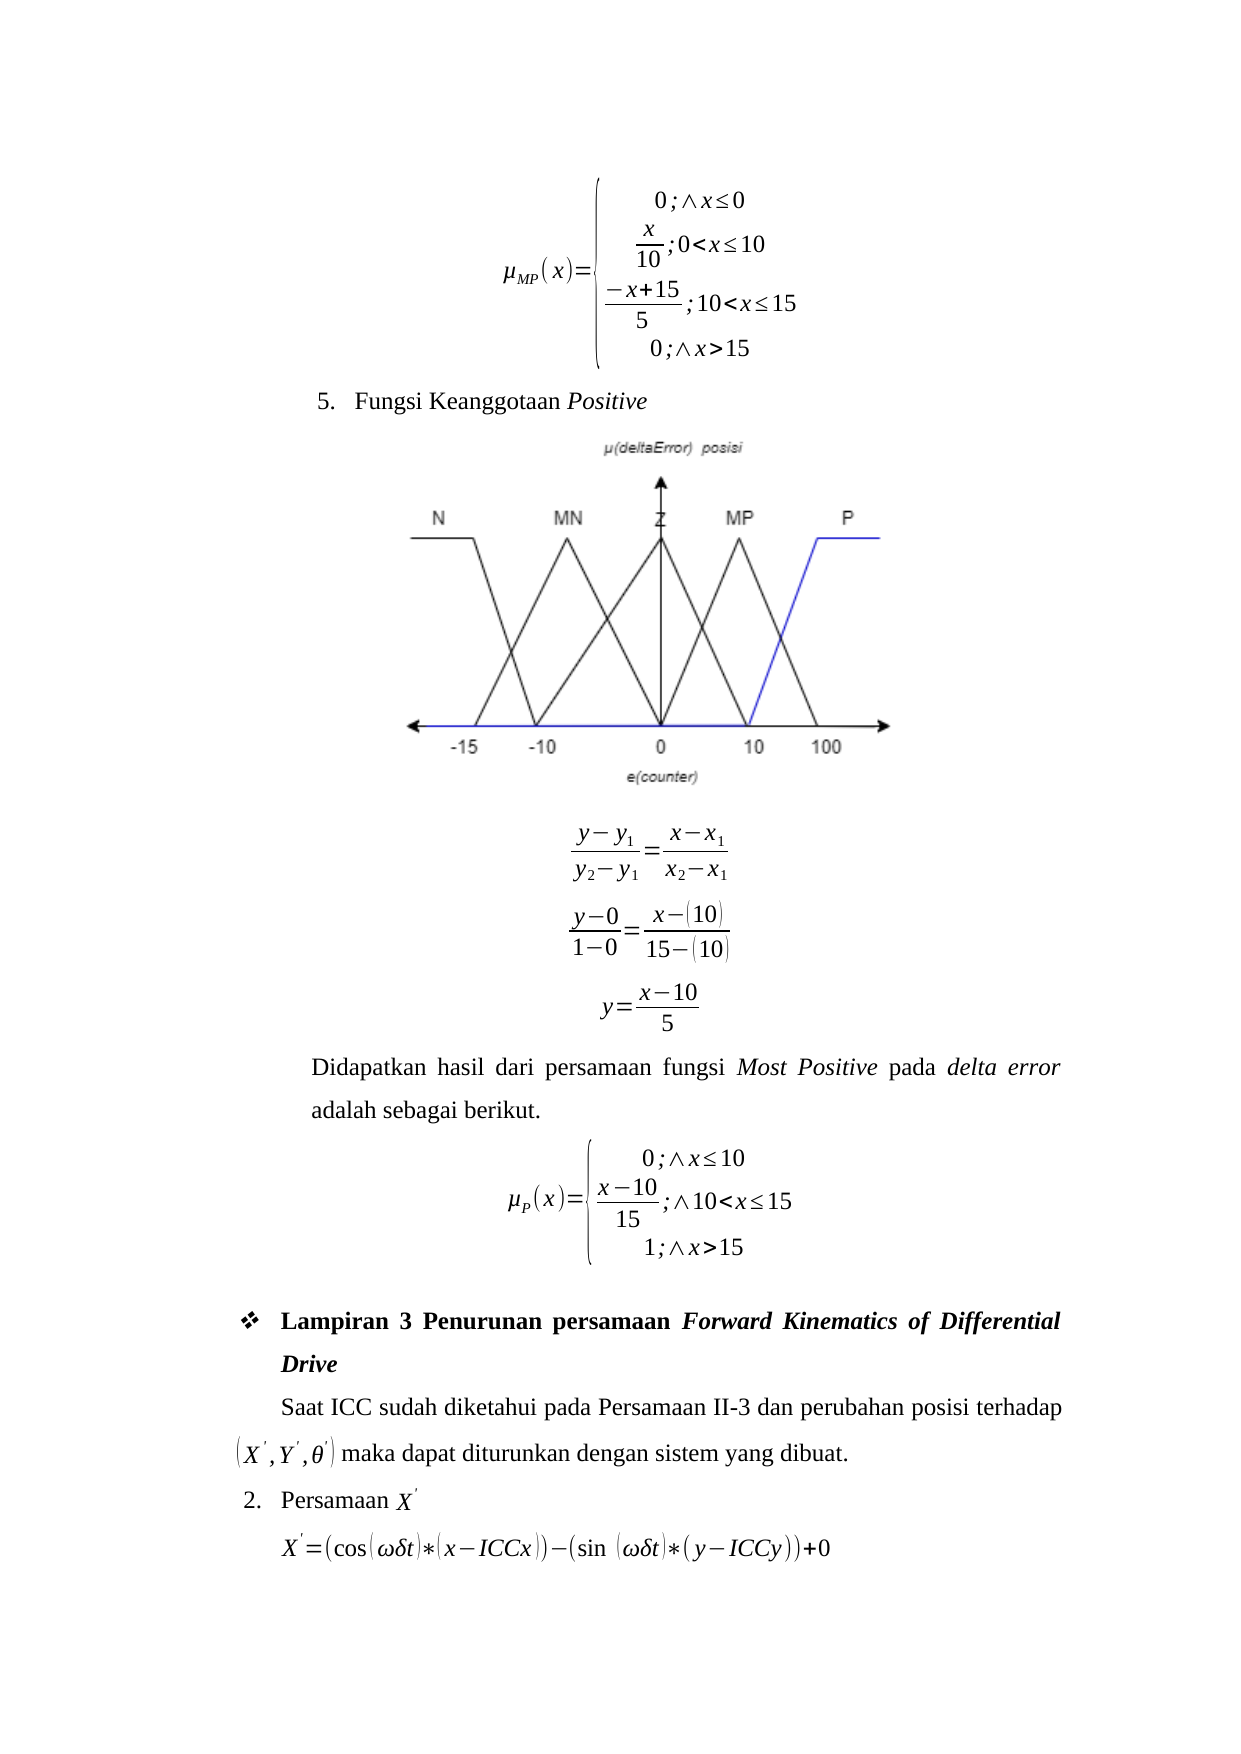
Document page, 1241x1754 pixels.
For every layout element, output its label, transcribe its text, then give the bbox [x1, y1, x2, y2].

picture [393, 428, 906, 804]
list Fungsi Keanggotaan Positive [317, 386, 1063, 414]
subtitle Lampiran 3 Penurunan persamaan Forward Kinematics of Differential Drive [236, 1306, 1063, 1378]
list Didapatkan hasil dari persamaan fungsi Most Positive pada delta error adalah sebagai berikut. [311, 1052, 1063, 1124]
text Saat ICC sudah diketahui pada Persamaan II-3 dan perubahan posisi terhadap maka dapat diturunkan dengan sistem yang dibuat. [236, 1392, 1063, 1470]
list Persamaan [243, 1484, 1063, 1515]
